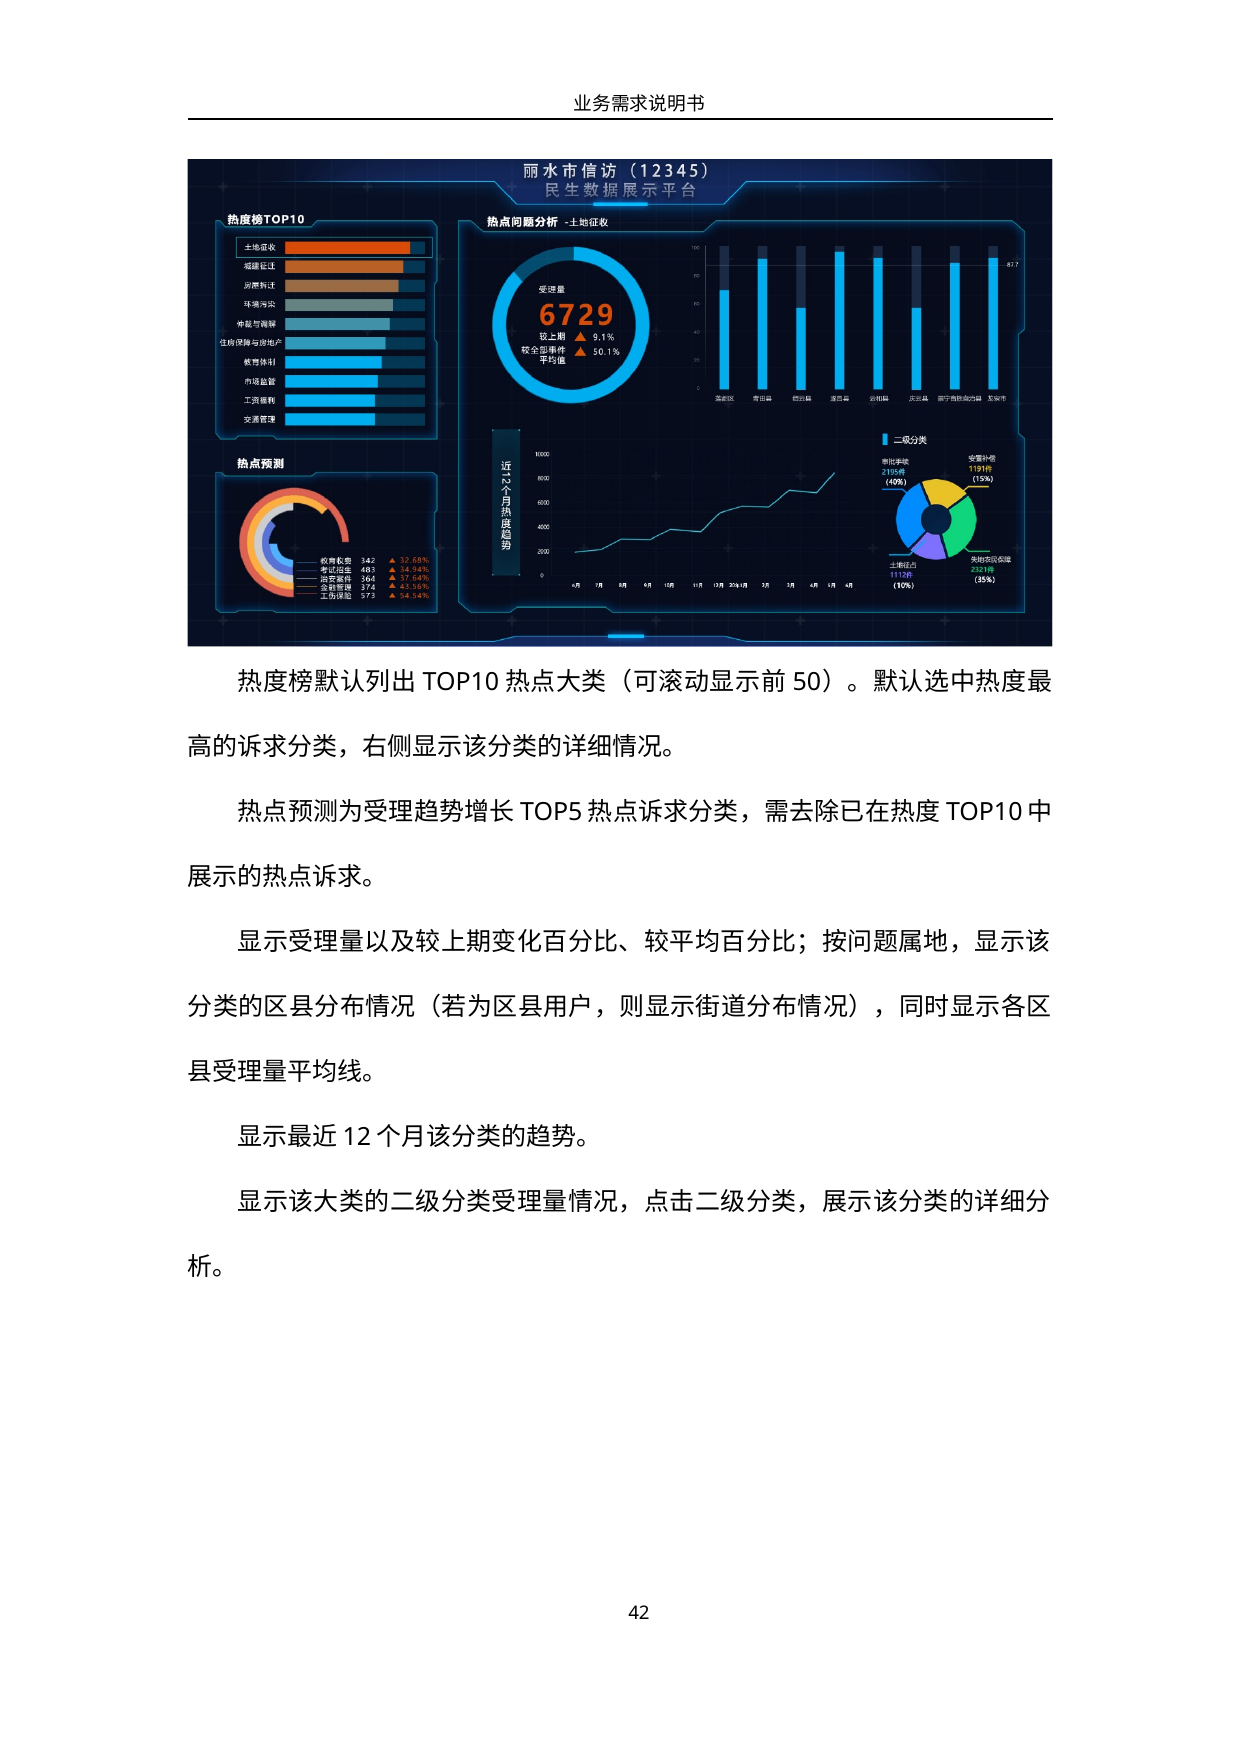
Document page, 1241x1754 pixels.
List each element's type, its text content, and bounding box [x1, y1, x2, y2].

text 显示该大类的二级分类受理量情况，点击二级分类，展示该分类的详细分析。 [187, 1167, 1053, 1297]
picture [187, 159, 1053, 647]
text 显示受理量以及较上期变化百分比、较平均百分比；按问题属地，显示该分类的区县分布情况（若为区县用户，则显示街道分布情况），同时显示各区县受理量平均线。 [187, 907, 1053, 1102]
text 显示最近12个月该分类的趋势。 [187, 1102, 1053, 1167]
text 热度榜默认列出TOP10热点大类（可滚动显示前50）。默认选中热度最高的诉求分类，右侧显示该分类的详细情况。 [187, 647, 1053, 777]
text 热点预测为受理趋势增长TOP5热点诉求分类，需去除已在热度TOP10中展示的热点诉求。 [187, 777, 1053, 907]
